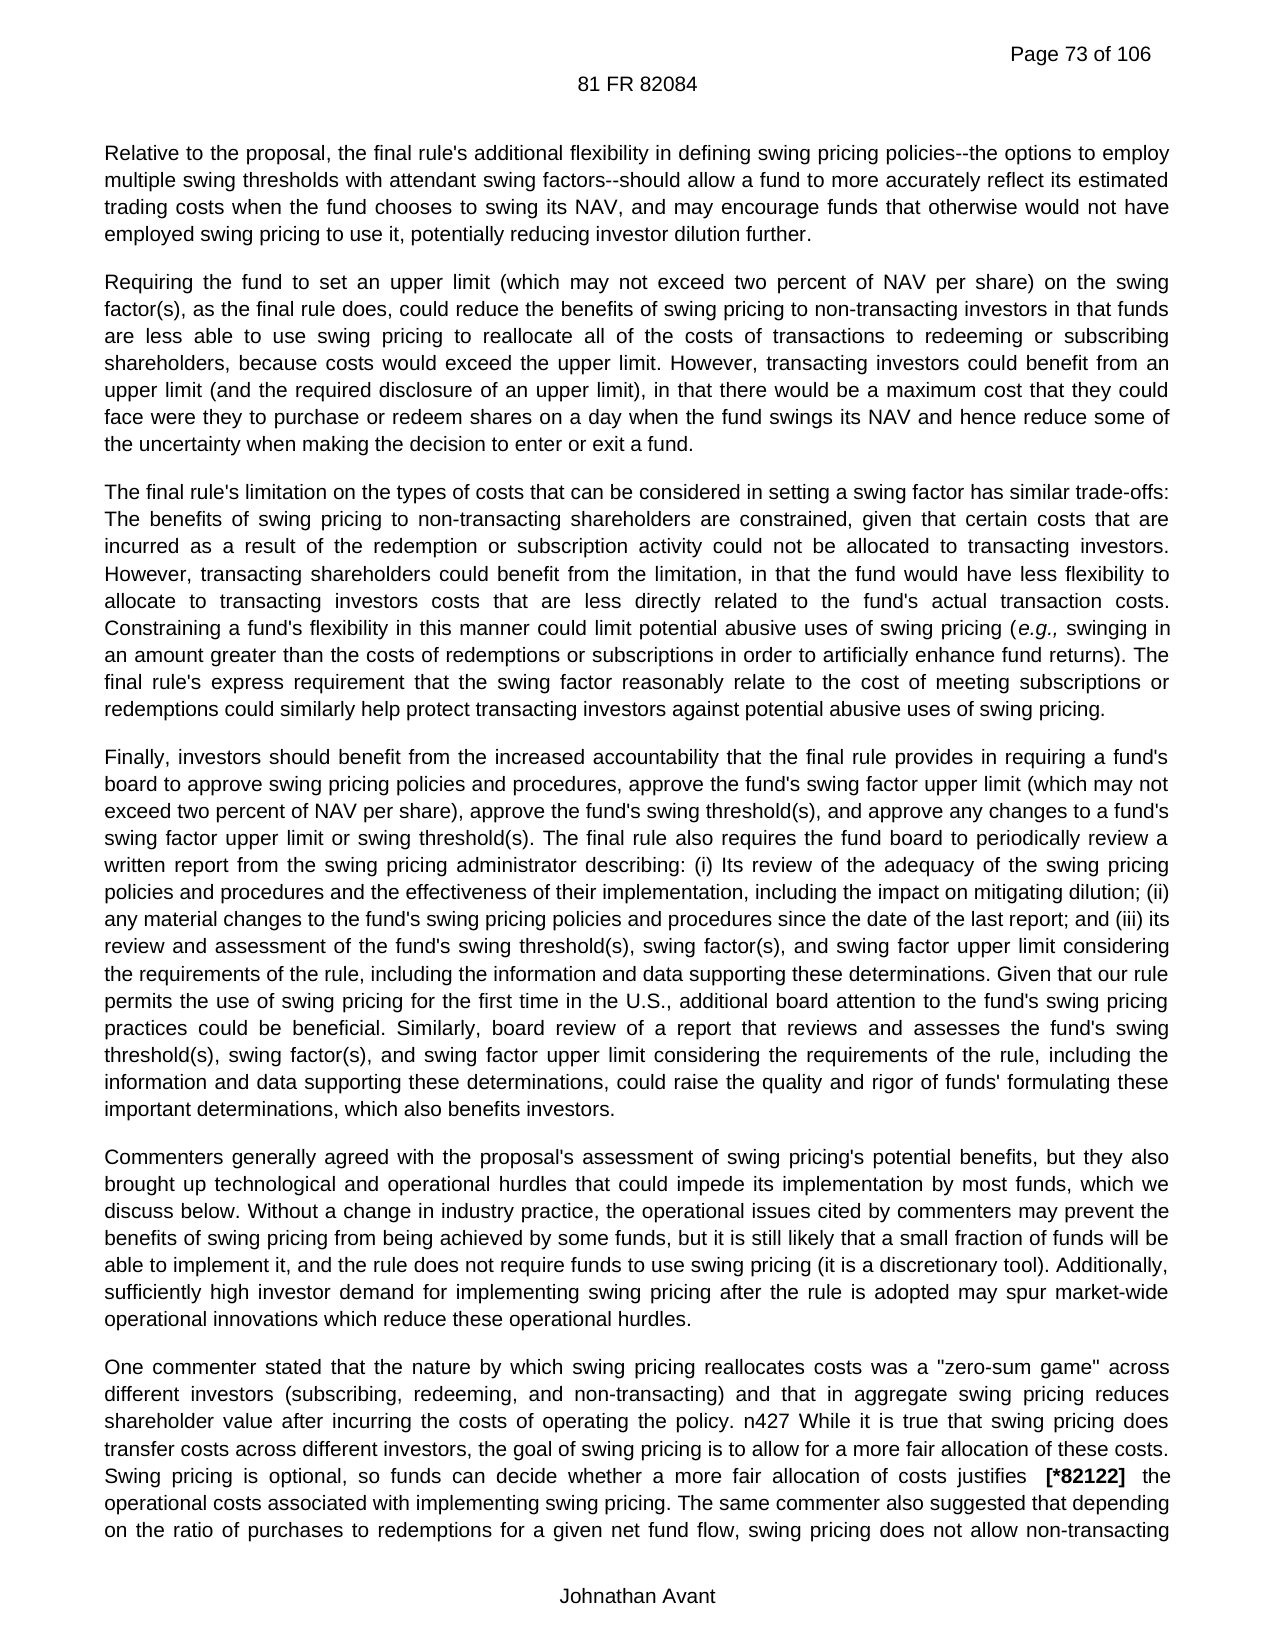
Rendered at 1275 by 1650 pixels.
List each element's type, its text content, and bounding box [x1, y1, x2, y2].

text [104, 1352, 1171, 1542]
text Commenters generally agreed with the proposal's assessment of swing pricing's potential benefits, but they also brought up technological and operational hurdles that could impede its implementation by most funds, which we discuss below. Without a change in industry practice, the operational issues cited by commenters may prevent the benefits of swing pricing from being achieved by some funds, but it is still likely that a small fraction of funds will be able to implement it, and the rule does not require funds to use swing pricing (it is a discretionary tool). Additionally, sufficiently high investor demand for implementing swing pricing after the rule is adopted may spur market-wide operational innovations which reduce these operational hurdles. [104, 1142, 1171, 1331]
text Relative to the proposal, the final rule's additional flexibility in defining swing pricing policies--the options to employ multiple swing thresholds with attendant swing factors--should allow a fund to more accurately reflect its estimated trading costs when the fund chooses to swing its NAV, and may encourage funds that otherwise would not have employed swing pricing to use it, potentially reducing investor dilution further. [104, 137, 1171, 246]
text Requiring the fund to set an upper limit (which may not exceed two percent of NAV per share) on the swing factor(s), as the final rule does, could reduce the benefits of swing pricing to non-transacting investors in that funds are less able to use swing pricing to reallocate all of the costs of transactions to redeeming or subscribing shareholders, because costs would exceed the upper limit. However, transacting investors could benefit from an upper limit (and the required disclosure of an upper limit), in that there would be a maximum cost that they could face were they to purchase or redeem shares on a day when the fund swings its NAV and hence reduce some of the uncertainty when making the decision to enter or exit a fund. [104, 267, 1171, 456]
text Finally, investors should benefit from the increased accountability that the final rule provides in requiring a fund's board to approve swing pricing policies and procedures, approve the fund's swing factor upper limit (which may not exceed two percent of NAV per share), approve the fund's swing threshold(s), and approve any changes to a fund's swing factor upper limit or swing threshold(s). The final rule also requires the fund board to periodically review a written report from the swing pricing administrator describing: (i) Its review of the adequacy of the swing pricing policies and procedures and the effectiveness of their implementation, including the impact on mitigating dilution; (ii) any material changes to the fund's swing pricing policies and procedures since the date of the last report; and (iii) its review and assessment of the fund's swing threshold(s), swing factor(s), and swing factor upper limit considering the requirements of the rule, including the information and data supporting these determinations. Given that our rule permits the use of swing pricing for the first time in the U.S., additional board attention to the fund's swing pricing practices could be beneficial. Similarly, board review of a report that reviews and assesses the fund's swing threshold(s), swing factor(s), and swing factor upper limit considering the requirements of the rule, including the information and data supporting these determinations, could raise the quality and rigor of funds' formulating these important determinations, which also benefits investors. [104, 742, 1171, 1121]
text The final rule's limitation on the types of costs that can be considered in setting a swing factor has similar trade-offs: The benefits of swing pricing to non-transacting shareholders are constrained, given that certain costs that are incurred as a result of the redemption or subscription activity could not be allocated to transacting investors. However, transacting shareholders could benefit from the limitation, in that the fund would have less flexibility to allocate to transacting investors costs that are less directly related to the fund's actual transaction costs. Constraining a fund's flexibility in this manner could limit potential abusive uses of swing pricing (e.g., swinging in an amount greater than the costs of redemptions or subscriptions in order to artificially enhance fund returns). The final rule's express requirement that the swing factor reasonably relate to the cost of meeting subscriptions or redemptions could similarly help protect transacting investors against potential abusive uses of swing pricing. [104, 477, 1171, 721]
